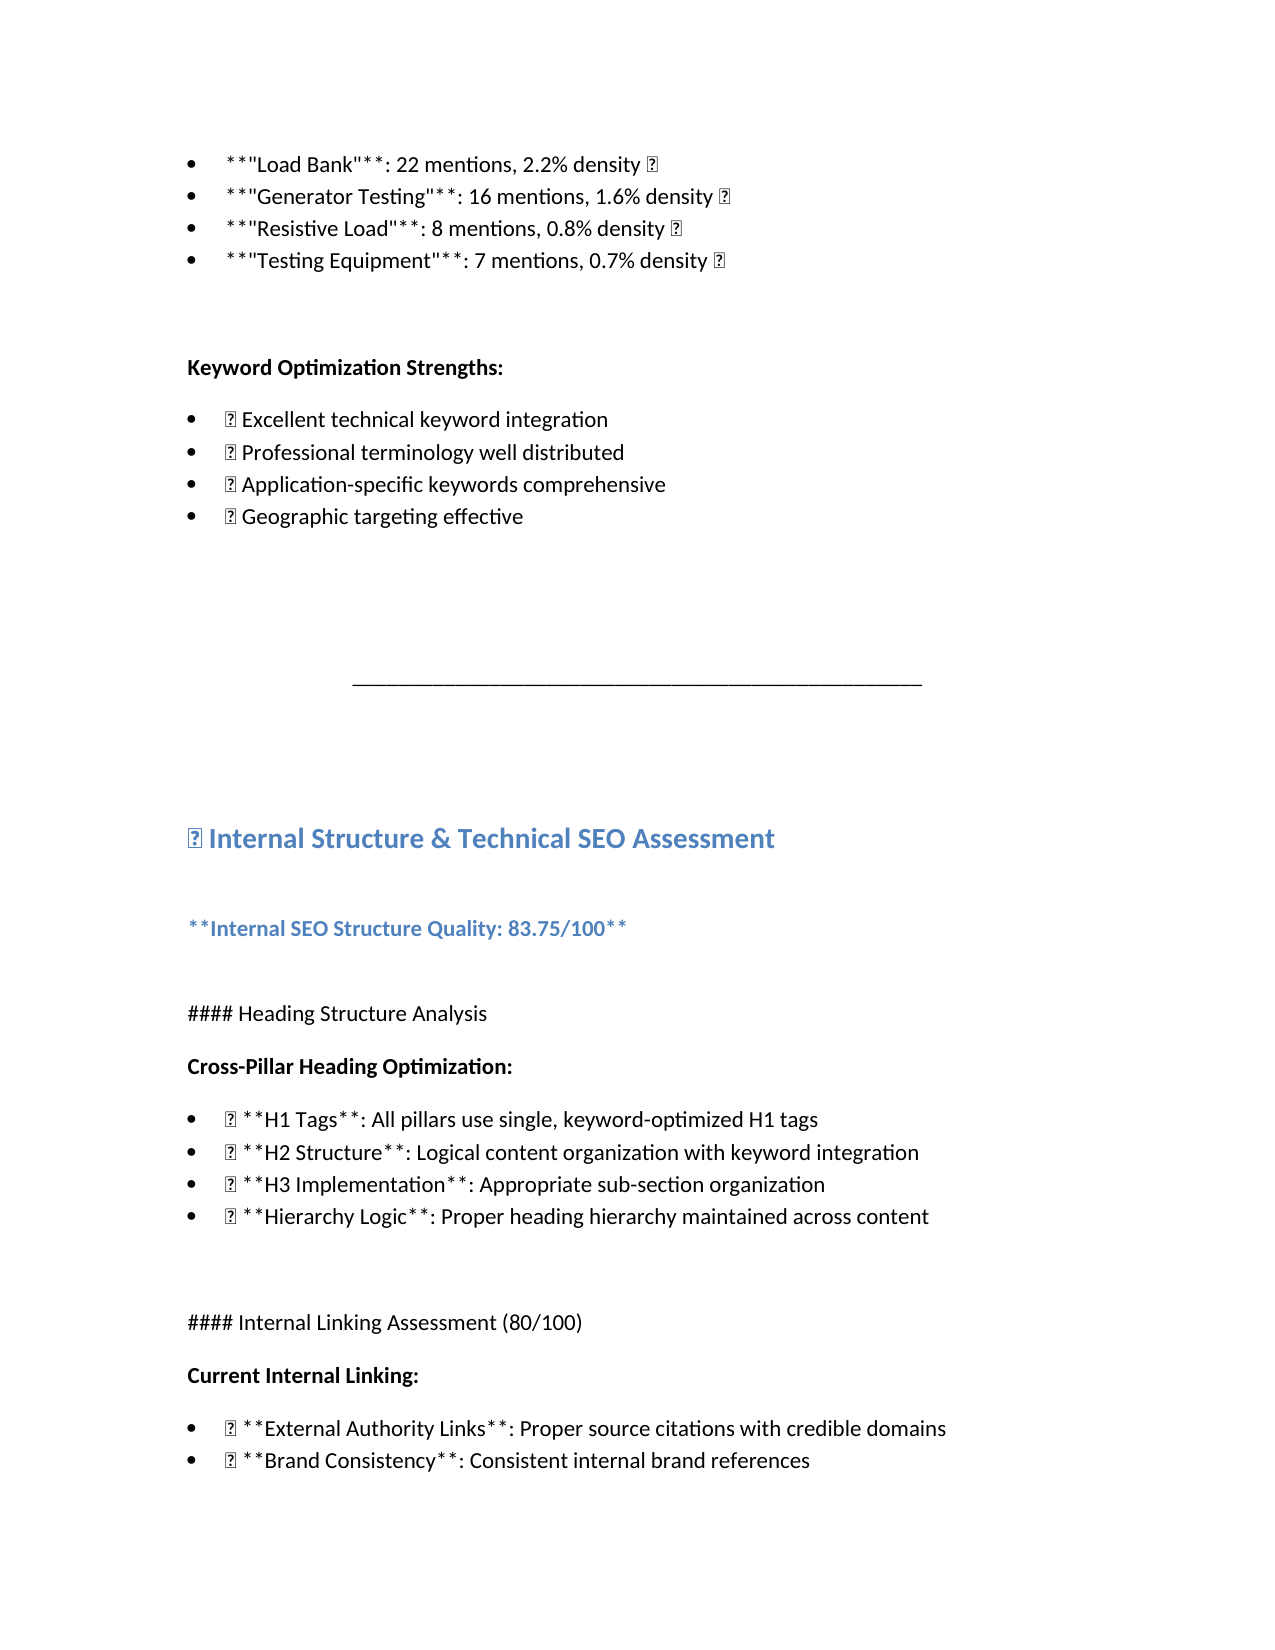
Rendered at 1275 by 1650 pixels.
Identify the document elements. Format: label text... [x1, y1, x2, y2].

list ✅ **H1 Tags**: All pillars use single, keyword-optimized H1 tags [187, 1106, 1087, 1133]
list ✅ **H2 Structure**: Logical content organization with keyword integration [187, 1138, 1087, 1166]
list ✅ Application-specific keywords comprehensive [187, 470, 1087, 498]
list **"Generator Testing"**: 16 mentions, 1.6% density ✅ [187, 182, 1087, 210]
list ✅ Geographic targeting effective [187, 502, 1087, 530]
list ✅ Professional terminology well distributed [187, 438, 1087, 466]
subtitle **Internal SEO Structure Quality: 83.75/100** [187, 914, 1087, 942]
list **"Load Bank"**: 22 mentions, 2.2% density ✅ [187, 150, 1087, 178]
text Keyword Optimization Strengths: [187, 353, 1087, 381]
list ✅ Excellent technical keyword integration [187, 406, 1087, 434]
text __________________________________________________ [187, 661, 1087, 689]
text #### Heading Structure Analysis [187, 999, 1087, 1027]
list **"Testing Equipment"**: 7 mentions, 0.7% density ✅ [187, 247, 1087, 274]
list ✅ **External Authority Links**: Proper source citations with credible domains [187, 1414, 1087, 1442]
subtitle 📐 Internal Structure & Technical SEO Assessment [187, 820, 1087, 856]
list **"Resistive Load"**: 8 mentions, 0.8% density ✅ [187, 214, 1087, 242]
list ✅ **Hierarchy Logic**: Proper heading hierarchy maintained across content [187, 1202, 1087, 1230]
text Current Internal Linking: [187, 1361, 1087, 1389]
text Cross-Pillar Heading Optimization: [187, 1052, 1087, 1081]
text #### Internal Linking Assessment (80/100) [187, 1308, 1087, 1336]
list ✅ **H3 Implementation**: Appropriate sub-section organization [187, 1170, 1087, 1198]
list ✅ **Brand Consistency**: Consistent internal brand references [187, 1446, 1087, 1474]
